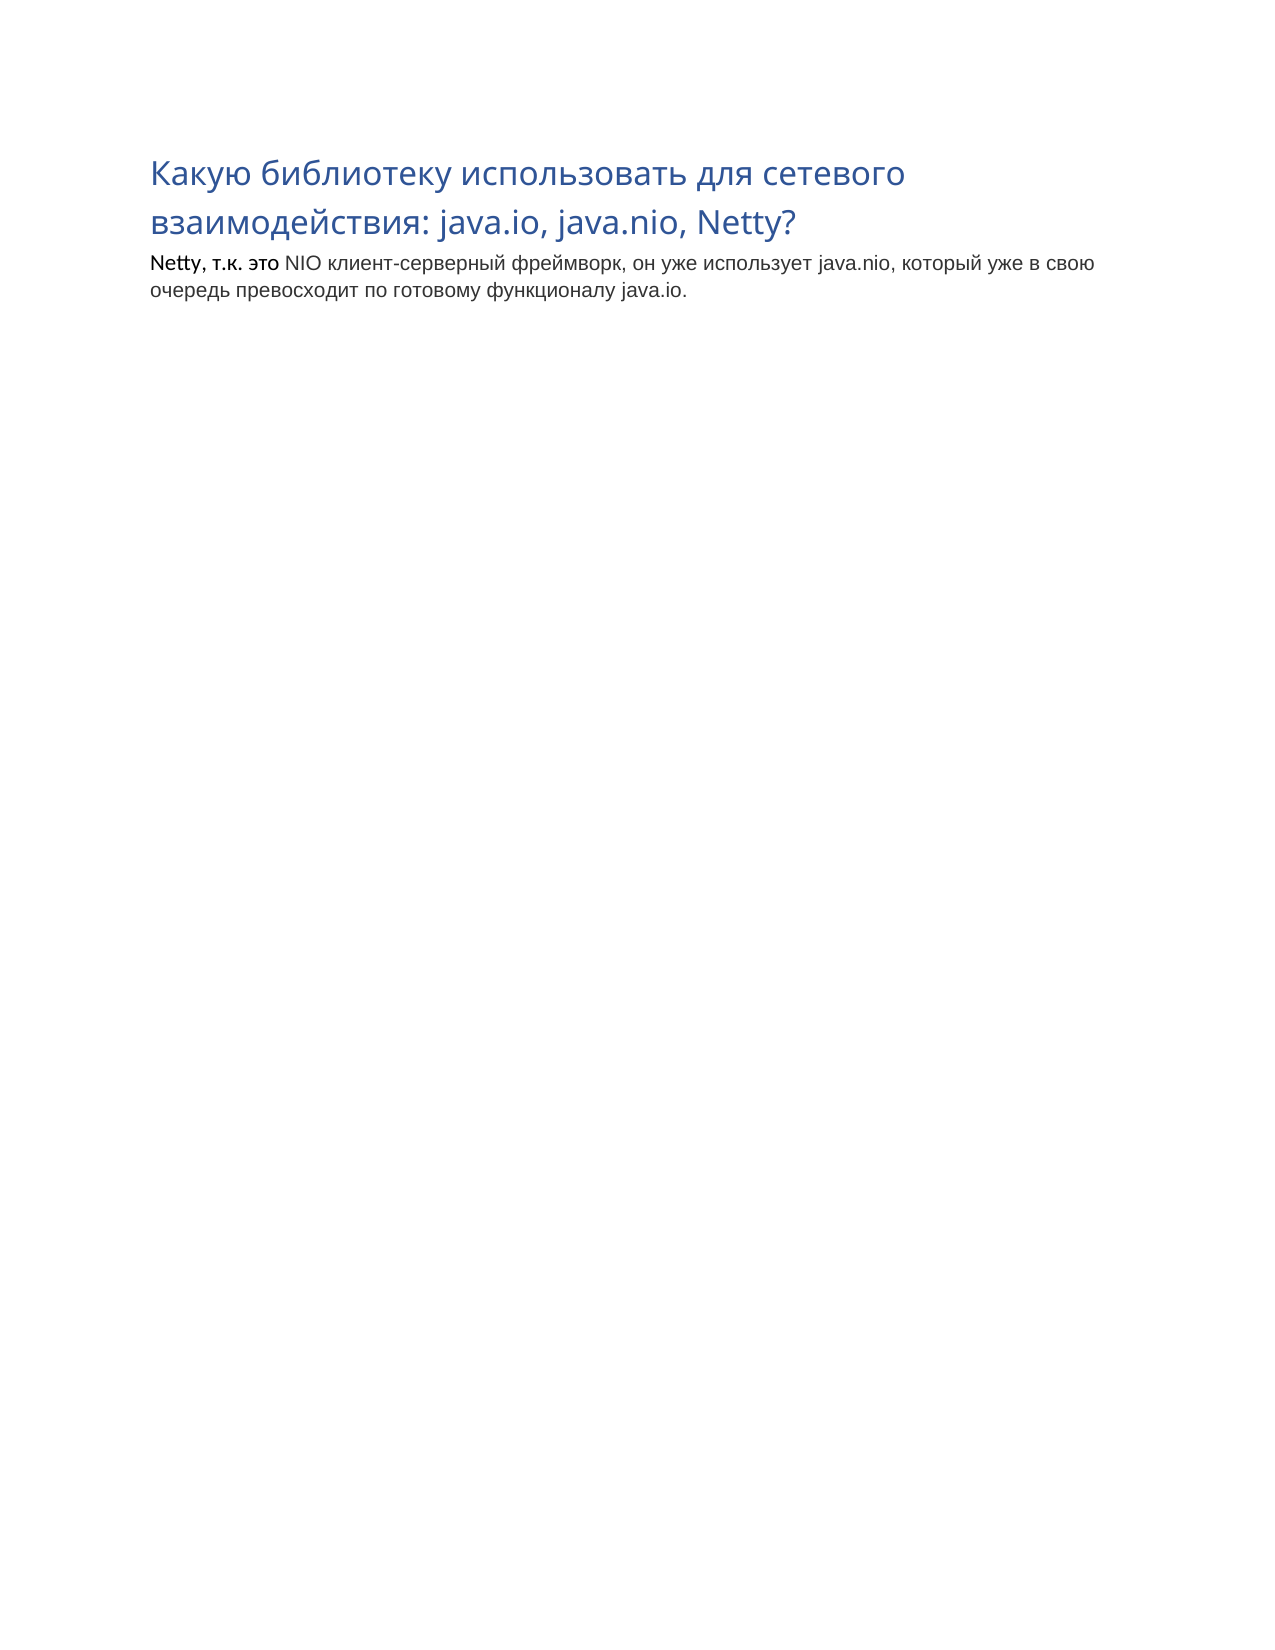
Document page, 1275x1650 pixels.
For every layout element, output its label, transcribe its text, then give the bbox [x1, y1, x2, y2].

subtitle Какую библиотеку использовать для сетевого взаимодействия: java.io, java.nio, Netty? [150, 150, 1125, 244]
text Netty, т.к. это NIO клиент-серверный фреймворк, он уже использует java.nio, который уже в свою очередь превосходит по готовому функционалу java.io. [150, 248, 1125, 302]
